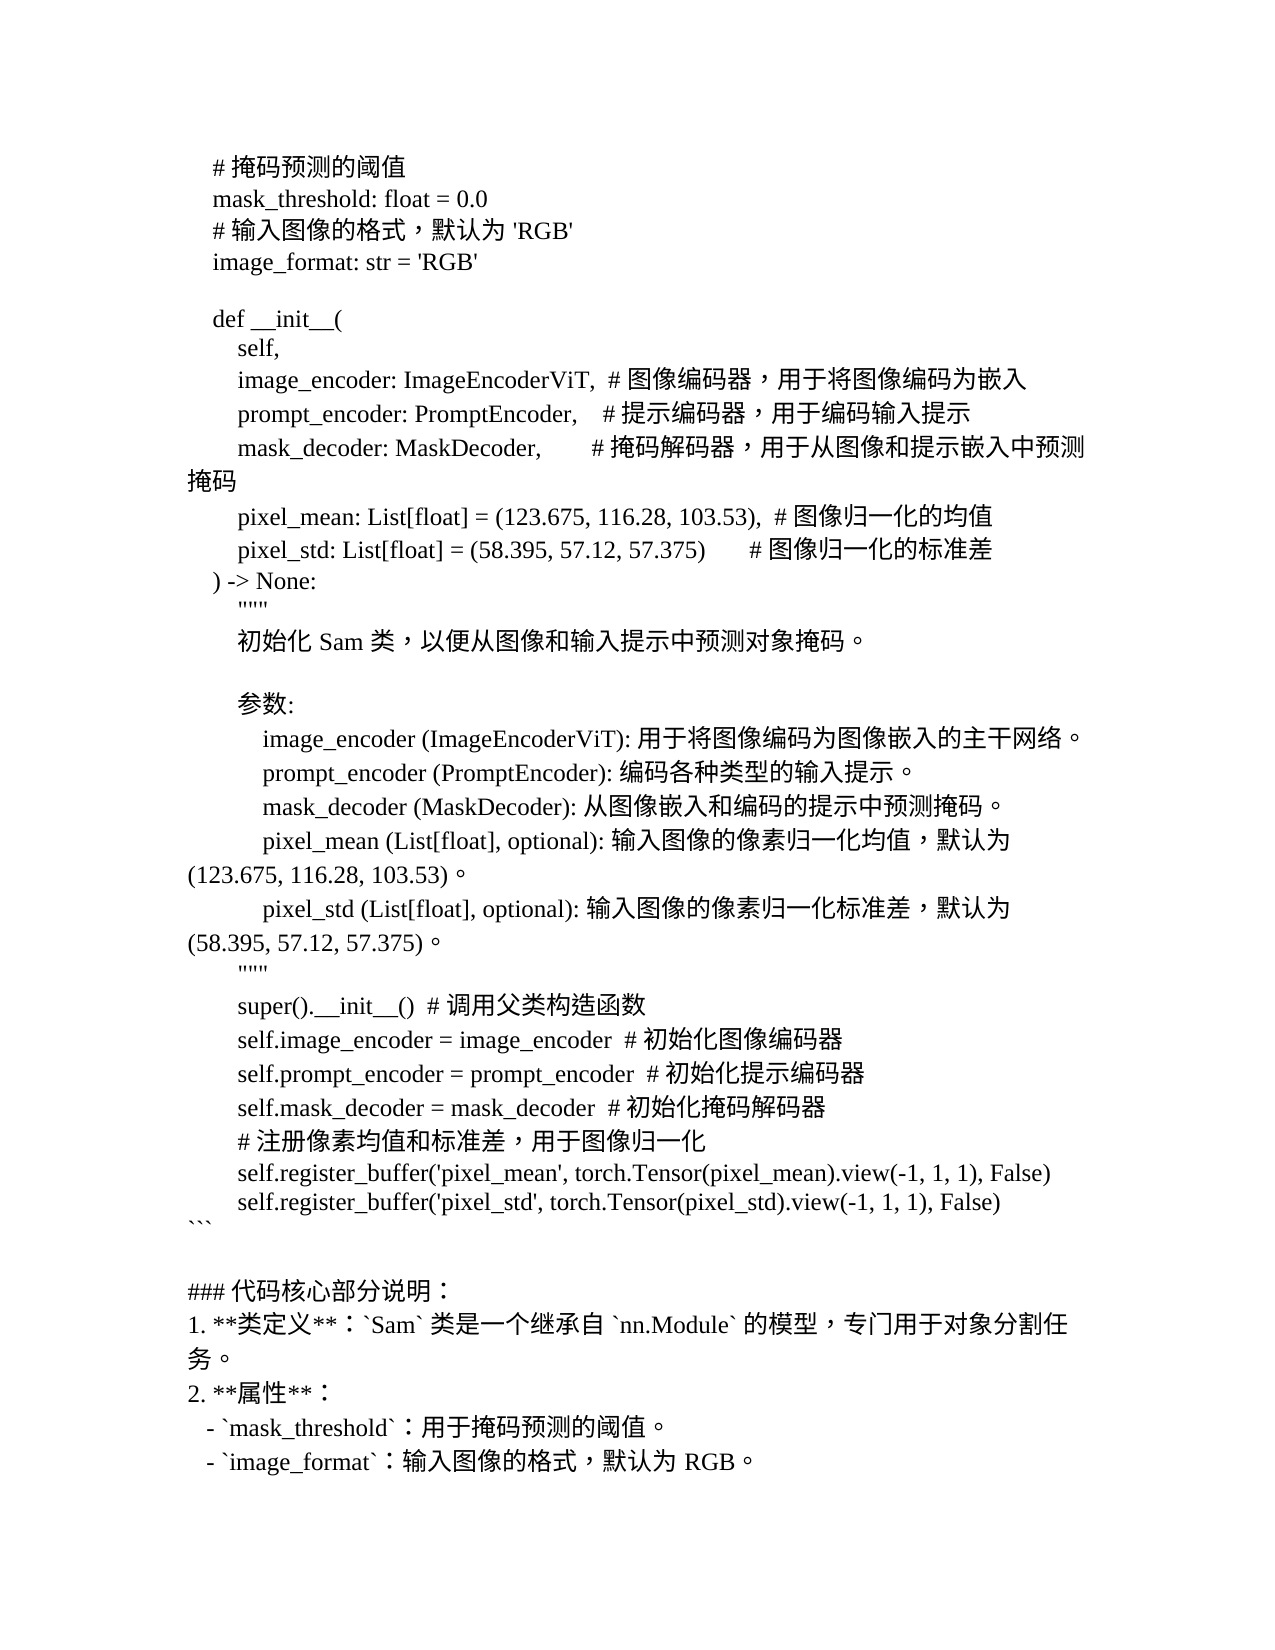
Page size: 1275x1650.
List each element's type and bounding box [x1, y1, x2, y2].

text [187, 150, 1087, 1477]
